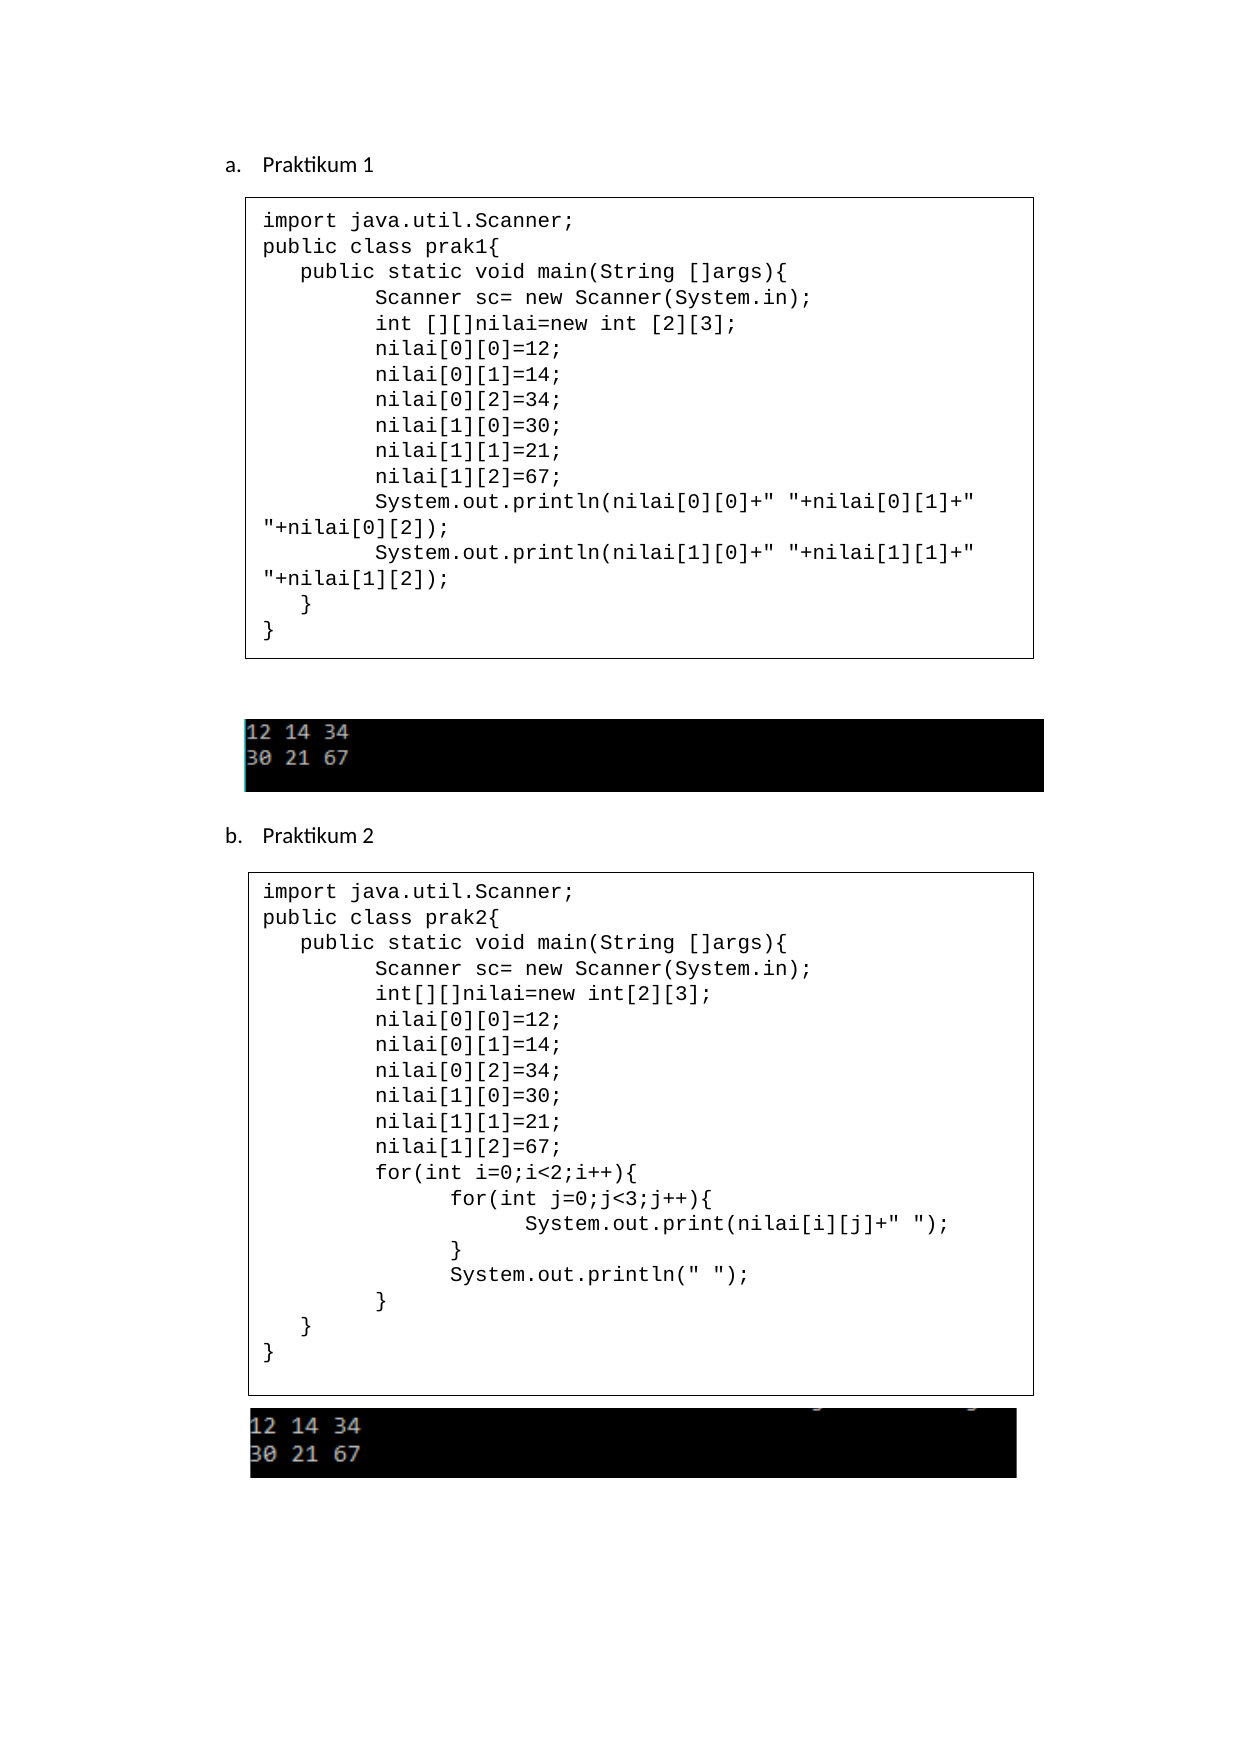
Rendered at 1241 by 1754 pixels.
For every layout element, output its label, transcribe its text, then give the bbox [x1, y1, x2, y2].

list Praktikum 1 [225, 150, 1090, 178]
list } [262, 1341, 1090, 1364]
list nilai[1][1]=21; [262, 440, 1090, 464]
list import java.util.Scanner; [262, 210, 1090, 234]
list import java.util.Scanner; [262, 881, 1090, 905]
list nilai[1][0]=30; [262, 414, 1090, 438]
list System.out.println(" "); [262, 1264, 1090, 1288]
list Scanner sc= new Scanner(System.in); [262, 287, 1090, 311]
list } [262, 1289, 1090, 1313]
list System.out.println(nilai[0][0]+" "+nilai[0][1]+" "+nilai[0][2]); [262, 491, 1090, 540]
list System.out.print(nilai[i][j]+" "); [262, 1213, 1090, 1237]
picture [243, 719, 1044, 792]
list public class prak2{ [262, 907, 1090, 930]
list System.out.println(nilai[1][0]+" "+nilai[1][1]+" "+nilai[1][2]); [262, 542, 1090, 591]
list nilai[1][1]=21; [262, 1111, 1090, 1134]
list public static void main(String []args){ [262, 261, 1090, 285]
list nilai[0][0]=12; [262, 1009, 1090, 1032]
list public class prak1{ [262, 236, 1090, 259]
list Praktikum 2 [225, 821, 1090, 849]
list nilai[0][1]=14; [262, 1034, 1090, 1058]
list nilai[0][2]=34; [262, 389, 1090, 413]
list public static void main(String []args){ [262, 932, 1090, 956]
list int[][]nilai=new int[2][3]; [262, 983, 1090, 1007]
list } [262, 1315, 1090, 1339]
list nilai[0][2]=34; [262, 1060, 1090, 1083]
list nilai[1][2]=67; [262, 1136, 1090, 1160]
list } [262, 1238, 1090, 1262]
list nilai[0][1]=14; [262, 363, 1090, 387]
list nilai[0][0]=12; [262, 338, 1090, 362]
list } [262, 593, 1090, 617]
list for(int j=0;j<3;j++){ [262, 1187, 1090, 1211]
list nilai[1][0]=30; [262, 1085, 1090, 1109]
list nilai[1][2]=67; [262, 466, 1090, 489]
list for(int i=0;i<2;i++){ [262, 1162, 1090, 1186]
list int [][]nilai=new int [2][3]; [262, 312, 1090, 336]
picture [250, 1408, 1017, 1478]
list } [262, 619, 1090, 642]
list Scanner sc= new Scanner(System.in); [262, 958, 1090, 981]
